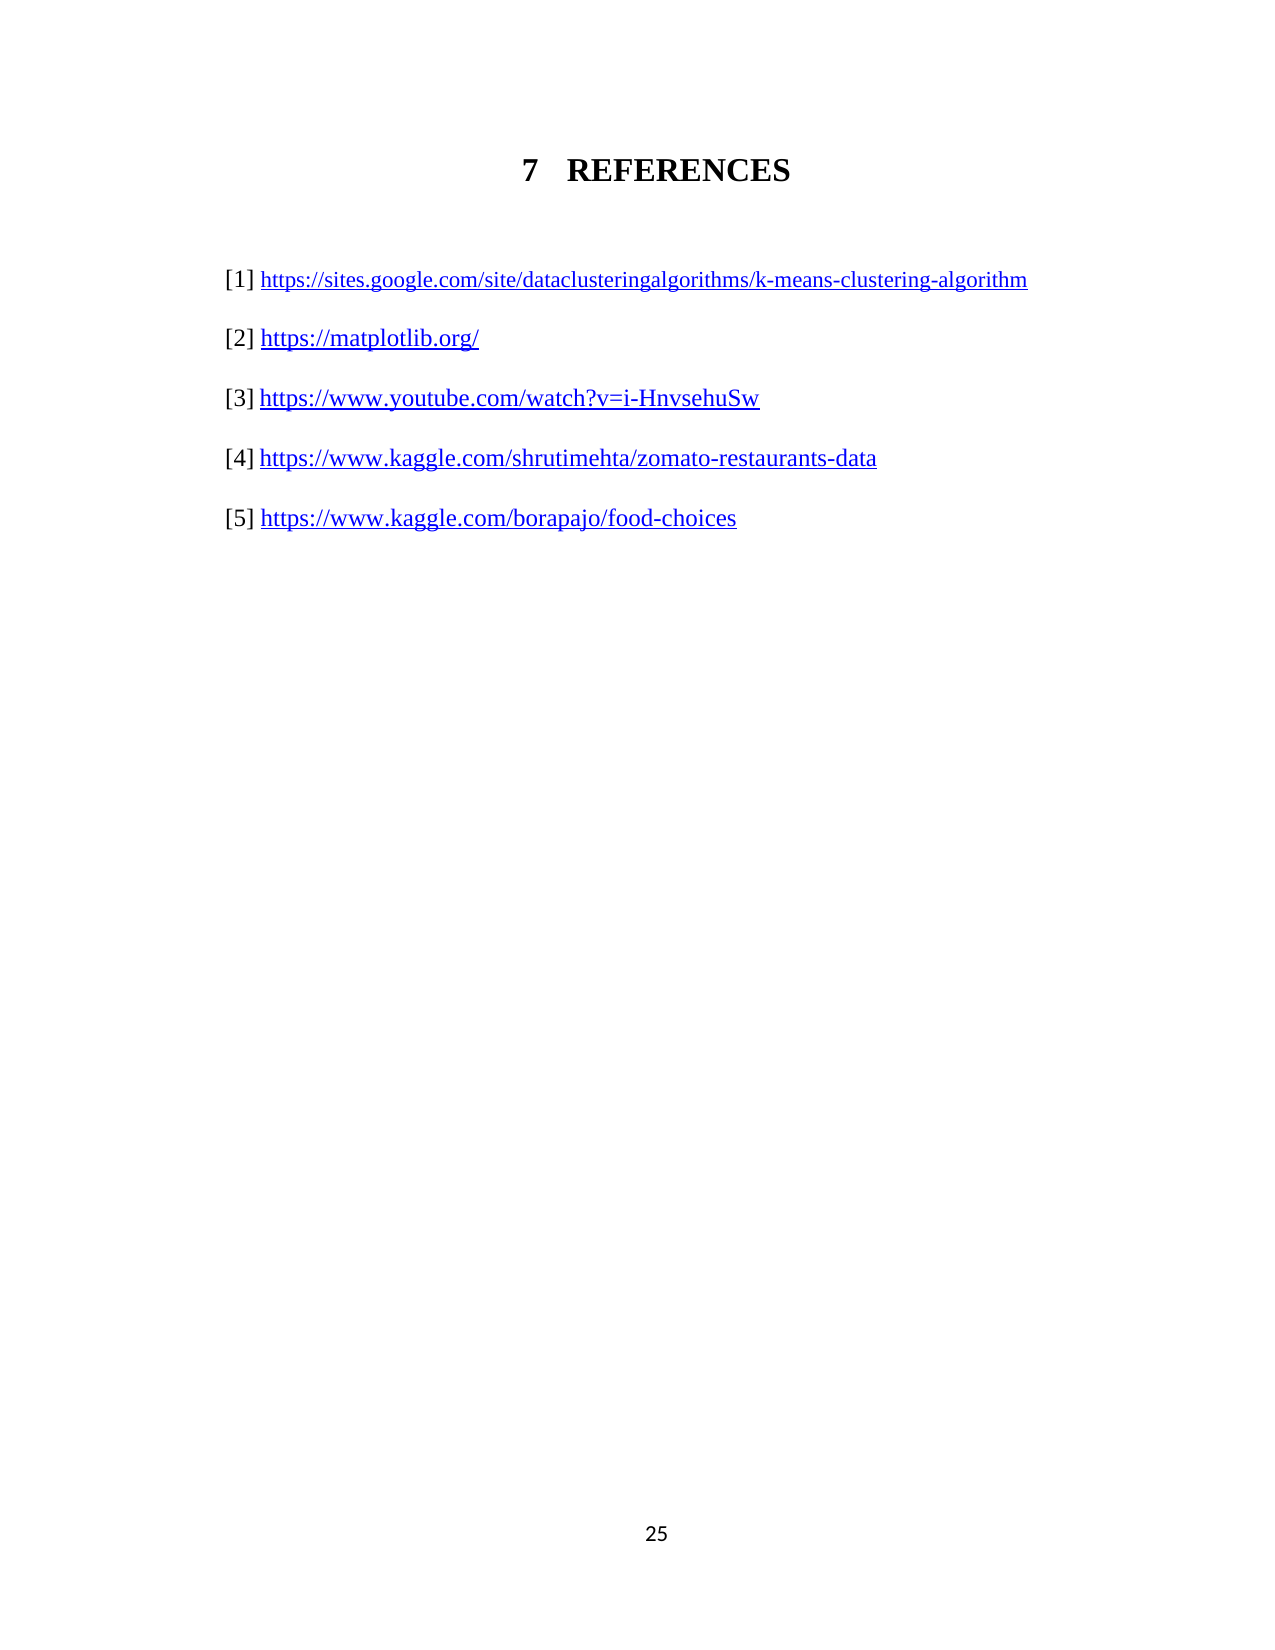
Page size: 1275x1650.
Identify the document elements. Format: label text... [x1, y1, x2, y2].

text [4] https://www.kaggle.com/shrutimehta/zomato-restaurants-data [225, 443, 1087, 472]
text [5] https://www.kaggle.com/borapajo/food-choices [225, 503, 1087, 532]
text [3] https://www.youtube.com/watch?v=i-HnvsehuSw [225, 383, 1087, 412]
text [1] https://sites.google.com/site/dataclusteringalgorithms/k-means-clustering-algorithm [225, 264, 1087, 292]
text [2] https://matplotlib.org/ [225, 323, 1087, 352]
subtitle REFERENCES [225, 150, 1087, 188]
